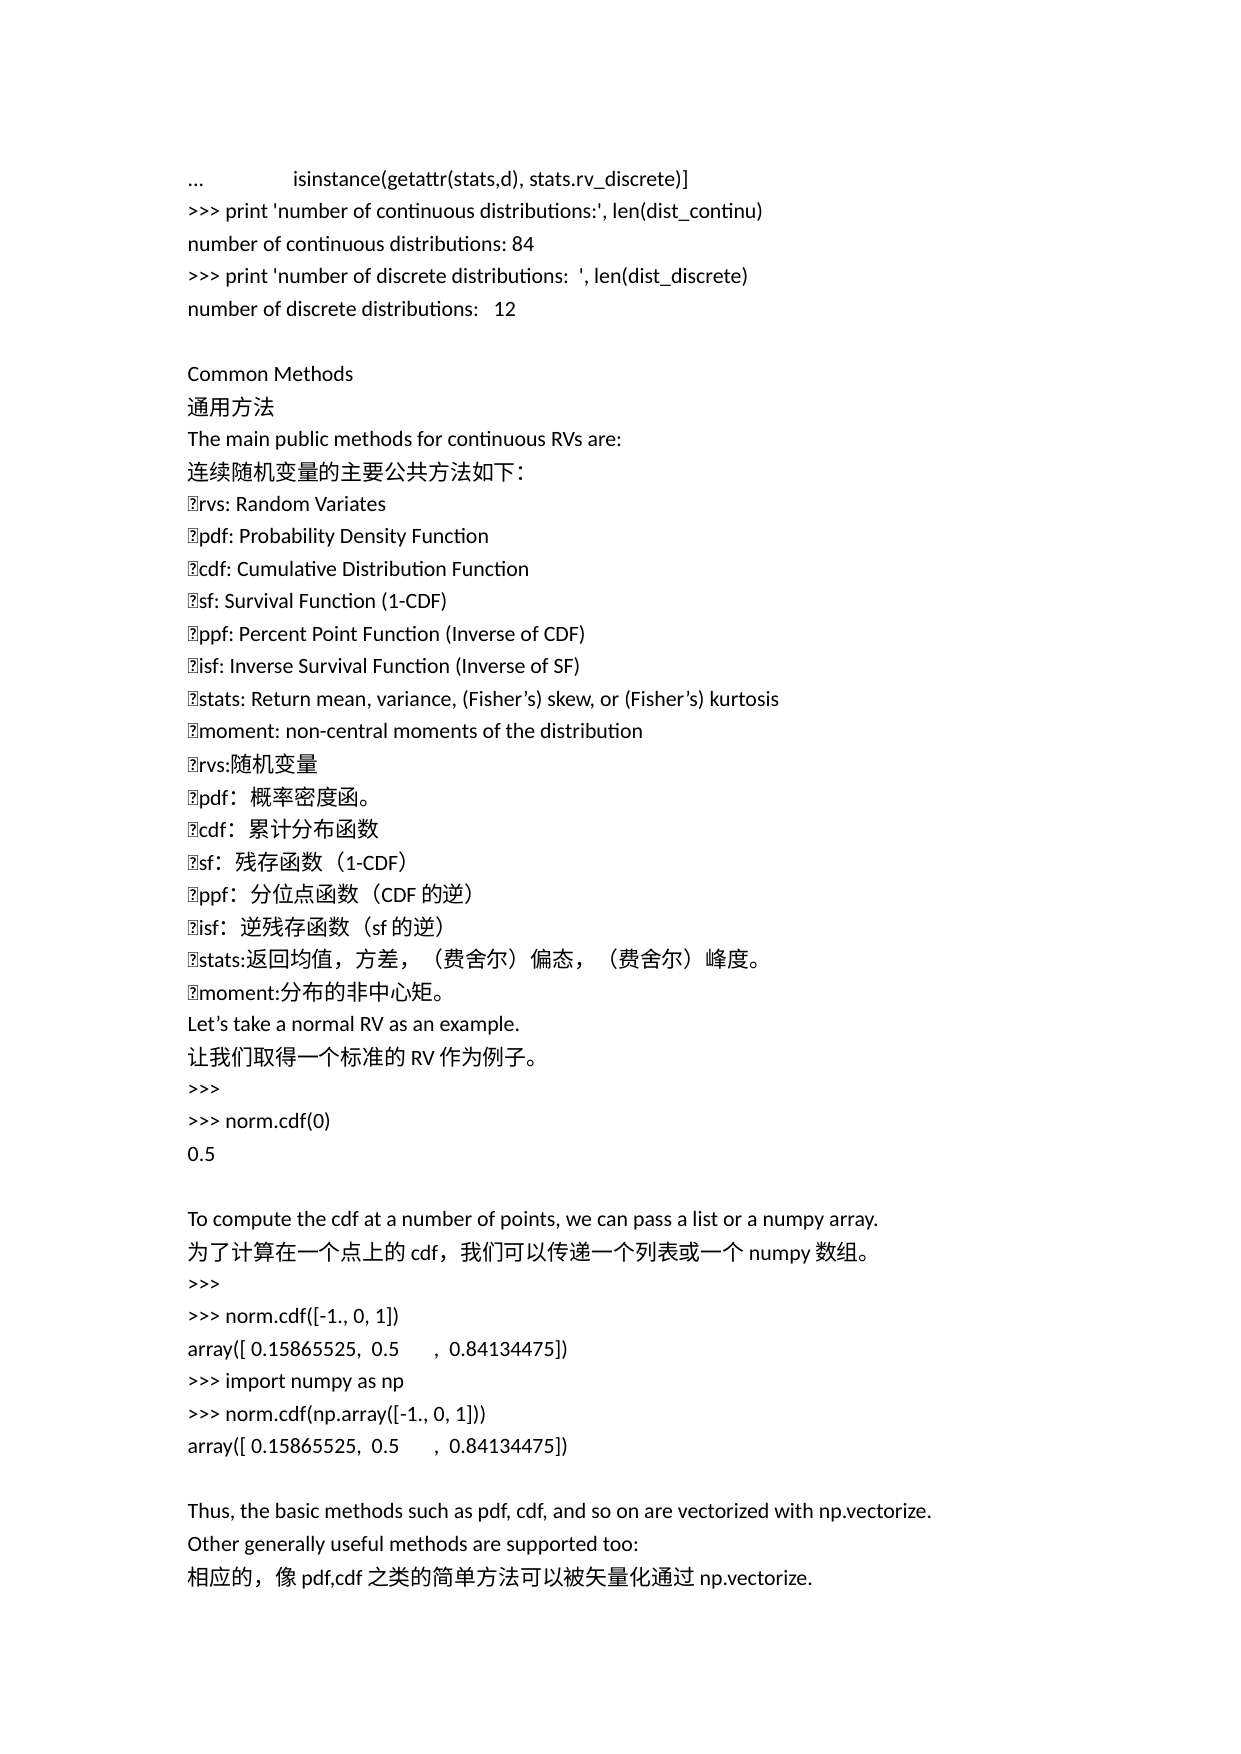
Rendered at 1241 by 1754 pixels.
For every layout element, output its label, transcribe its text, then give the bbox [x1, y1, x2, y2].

text pdf：概率密度函。 [187, 779, 1053, 812]
text 0.5 [187, 1137, 1053, 1169]
text number of continuous distributions: 84 [187, 227, 1053, 259]
text 连续随机变量的主要公共方法如下： [187, 454, 1053, 487]
text 通用方法 [187, 389, 1053, 422]
text Common Methods [187, 357, 1053, 389]
text >>> norm.cdf([-1., 0, 1]) [187, 1299, 1053, 1332]
text 为了计算在一个点上的cdf，我们可以传递一个列表或一个numpy数组。 [187, 1234, 1053, 1267]
text sf：残存函数（1-CDF） [187, 844, 1053, 877]
text pdf: Probability Density Function [187, 519, 1053, 552]
text rvs:随机变量 [187, 747, 1053, 779]
text >>> norm.cdf(np.array([-1., 0, 1])) [187, 1397, 1053, 1429]
text Thus, the basic methods such as pdf, cdf, and so on are vectorized with np.vectorize. [187, 1494, 1053, 1527]
text Other generally useful methods are supported too: [187, 1527, 1053, 1559]
text 相应的，像pdf,cdf之类的简单方法可以被矢量化通过np.vectorize. [187, 1559, 1053, 1592]
text Let’s take a normal RV as an example. [187, 1007, 1053, 1039]
text cdf: Cumulative Distribution Function [187, 552, 1053, 584]
text >>> [187, 1072, 1053, 1104]
text isf: Inverse Survival Function (Inverse of SF) [187, 649, 1053, 682]
text >>> norm.cdf(0) [187, 1104, 1053, 1137]
text rvs: Random Variates [187, 487, 1053, 519]
text ppf：分位点函数（CDF的逆） [187, 877, 1053, 909]
text To compute the cdf at a number of points, we can pass a list or a numpy array. [187, 1202, 1053, 1234]
text stats:返回均值，方差，（费舍尔）偏态，（费舍尔）峰度。 [187, 942, 1053, 974]
text number of discrete distributions: 12 [187, 292, 1053, 324]
text array([ 0.15865525, 0.5 , 0.84134475]) [187, 1332, 1053, 1364]
text array([ 0.15865525, 0.5 , 0.84134475]) [187, 1429, 1053, 1462]
text >>> print 'number of discrete distributions: ', len(dist_discrete) [187, 259, 1053, 292]
text >>> print 'number of continuous distributions:', len(dist_continu) [187, 194, 1053, 227]
text >>> [187, 1267, 1053, 1299]
text ... isinstance(getattr(stats,d), stats.rv_discrete)] [187, 162, 1053, 194]
text >>> import numpy as np [187, 1364, 1053, 1397]
text sf: Survival Function (1-CDF) [187, 584, 1053, 617]
text ppf: Percent Point Function (Inverse of CDF) [187, 617, 1053, 649]
text 让我们取得一个标准的RV作为例子。 [187, 1039, 1053, 1072]
text stats: Return mean, variance, (Fisher’s) skew, or (Fisher’s) kurtosis [187, 682, 1053, 714]
text moment: non-central moments of the distribution [187, 714, 1053, 747]
text The main public methods for continuous RVs are: [187, 422, 1053, 454]
text moment:分布的非中心矩。 [187, 974, 1053, 1007]
text isf：逆残存函数（sf的逆） [187, 909, 1053, 942]
text cdf：累计分布函数 [187, 812, 1053, 844]
